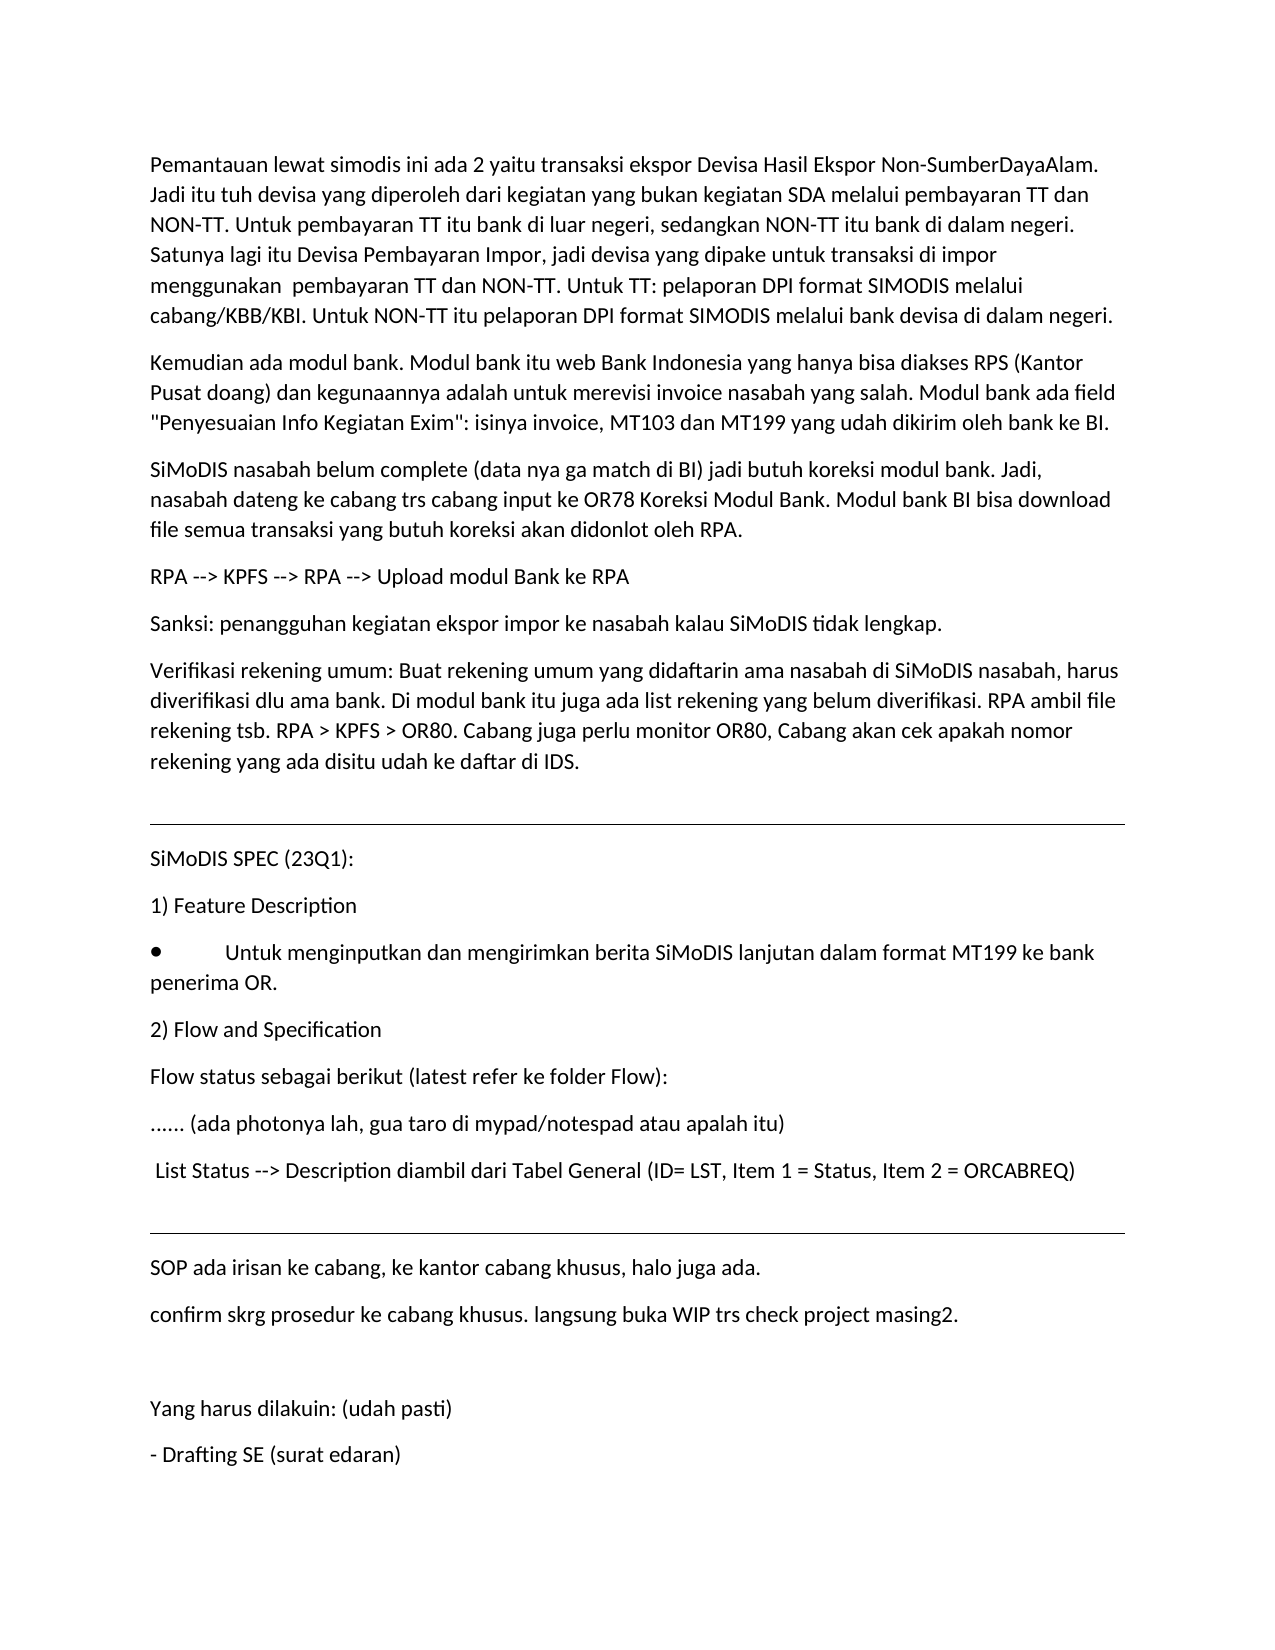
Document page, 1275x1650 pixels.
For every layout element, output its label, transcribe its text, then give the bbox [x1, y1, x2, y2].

text 2) Flow and Specification [150, 1015, 1125, 1043]
text Verifikasi rekening umum: Buat rekening umum yang didaftarin ama nasabah di SiMoDIS nasabah, harus diverifikasi dlu ama bank. Di modul bank itu juga ada list rekening yang belum diverifikasi. RPA ambil file rekening tsb. RPA > KPFS > OR80. Cabang juga perlu monitor OR80, Cabang akan cek apakah nomor rekening yang ada disitu udah ke daftar di IDS. [150, 656, 1125, 775]
text RPA --> KPFS --> RPA --> Upload modul Bank ke RPA [150, 562, 1125, 591]
text SOP ada irisan ke cabang, ke kantor cabang khusus, halo juga ada. [150, 1253, 1125, 1281]
text Pemantauan lewat simodis ini ada 2 yaitu transaksi ekspor Devisa Hasil Ekspor Non-SumberDayaAlam. Jadi itu tuh devisa yang diperoleh dari kegiatan yang bukan kegiatan SDA melalui pembayaran TT dan NON-TT. Untuk pembayaran TT itu bank di luar negeri, sedangkan NON-TT itu bank di dalam negeri. Satunya lagi itu Devisa Pembayaran Impor, jadi devisa yang dipake untuk transaksi di impor menggunakan pembayaran TT dan NON-TT. Untuk TT: pelaporan DPI format SIMODIS melalui cabang/KBB/KBI. Untuk NON-TT itu pelaporan DPI format SIMODIS melalui bank devisa di dalam negeri. [150, 150, 1125, 329]
text confirm skrg prosedur ke cabang khusus. langsung buka WIP trs check project masing2. [150, 1300, 1125, 1328]
text List Status --> Description diambil dari Tabel General (ID= LST, Item 1 = Status, Item 2 = ORCABREQ) [150, 1156, 1125, 1184]
text Sanksi: penangguhan kegiatan ekspor impor ke nasabah kalau SiMoDIS tidak lengkap. [150, 609, 1125, 637]
text SiMoDIS nasabah belum complete (data nya ga match di BI) jadi butuh koreksi modul bank. Jadi, nasabah dateng ke cabang trs cabang input ke OR78 Koreksi Modul Bank. Modul bank BI bisa download file semua transaksi yang butuh koreksi akan didonlot oleh RPA. [150, 455, 1125, 544]
text - Drafting SE (surat edaran) [150, 1441, 1125, 1469]
text ⦁ Untuk menginputkan dan mengirimkan berita SiMoDIS lanjutan dalam format MT199 ke bank penerima OR. [150, 938, 1125, 996]
text Kemudian ada modul bank. Modul bank itu web Bank Indonesia yang hanya bisa diakses RPS (Kantor Pusat doang) dan kegunaannya adalah untuk merevisi invoice nasabah yang salah. Modul bank ada field "Penyesuaian Info Kegiatan Exim": isinya invoice, MT103 dan MT199 yang udah dikirim oleh bank ke BI. [150, 348, 1125, 436]
text 1) Feature Description [150, 891, 1125, 919]
text Flow status sebagai berikut (latest refer ke folder Flow): [150, 1062, 1125, 1090]
text ...... (ada photonya lah, gua taro di mypad/notespad atau apalah itu) [150, 1109, 1125, 1137]
text SiMoDIS SPEC (23Q1): [150, 844, 1125, 872]
text Yang harus dilakuin: (udah pasti) [150, 1394, 1125, 1422]
